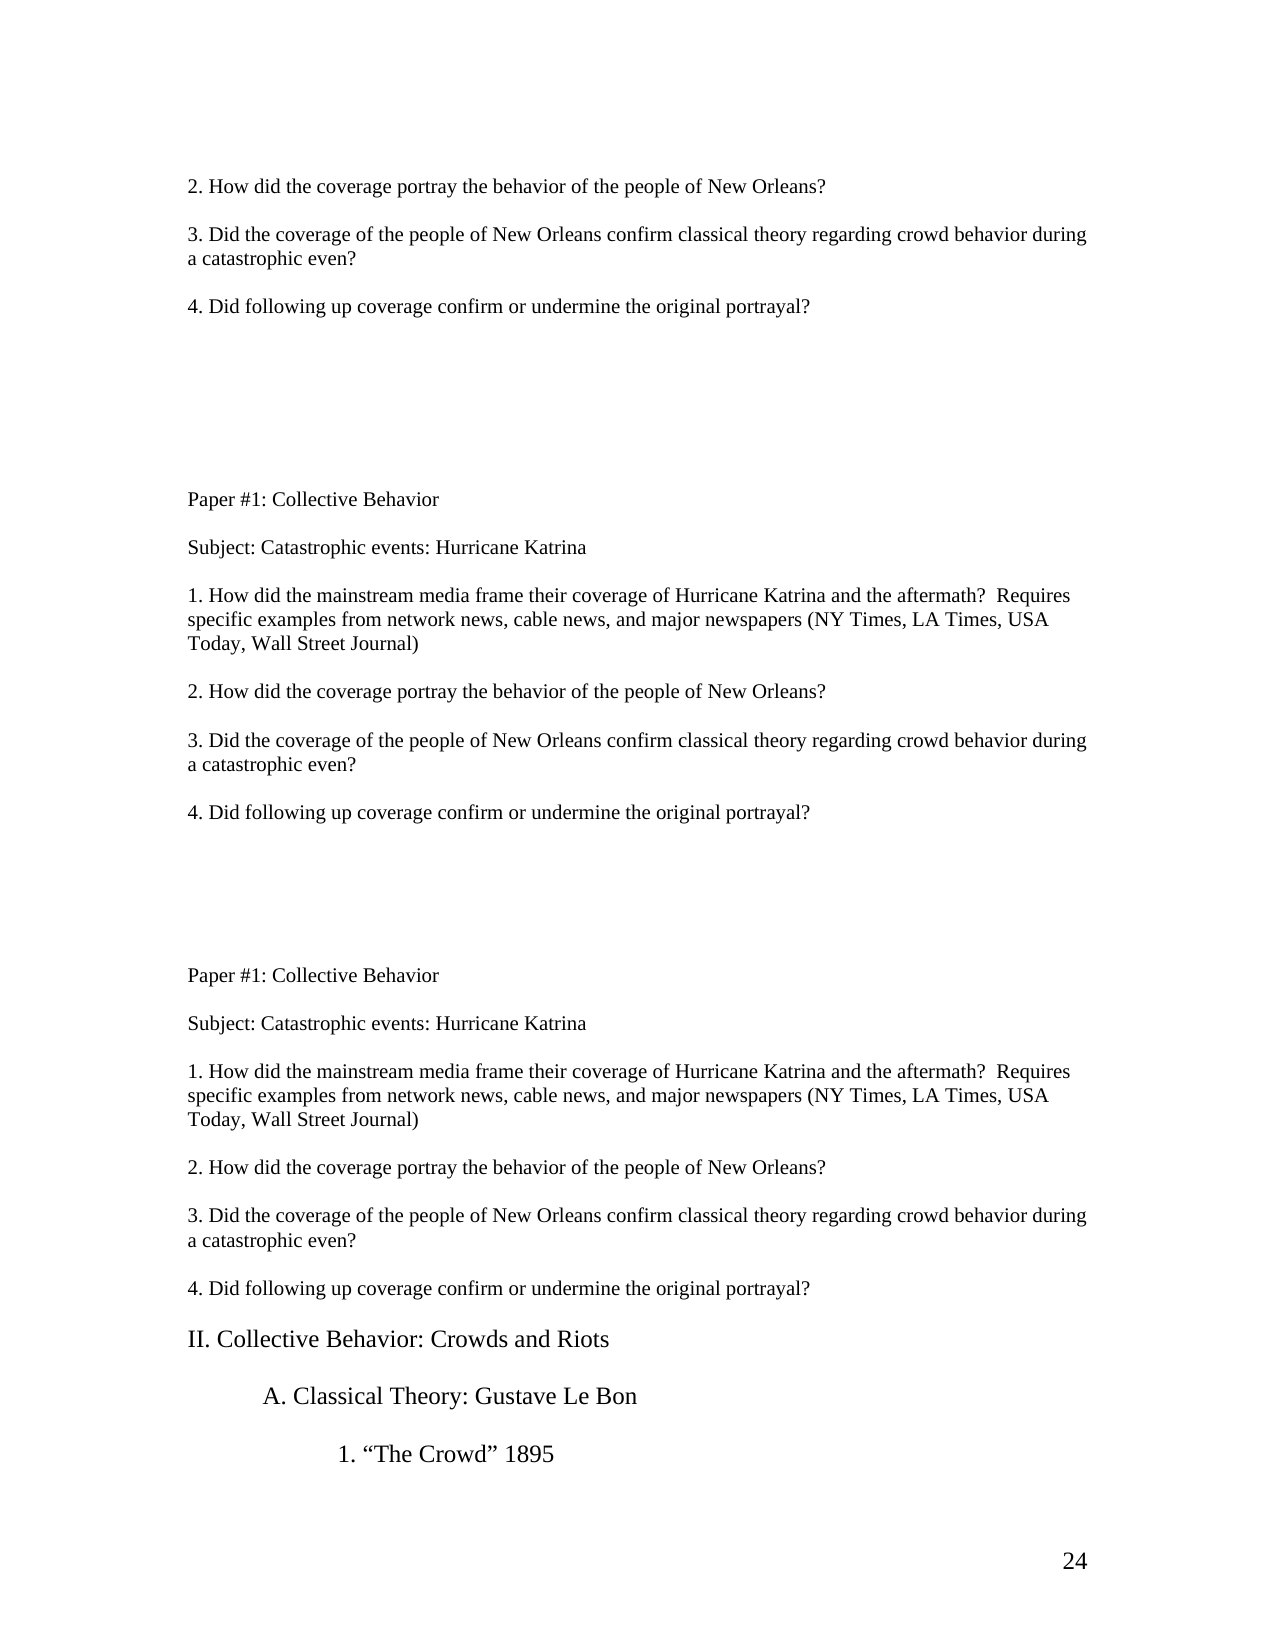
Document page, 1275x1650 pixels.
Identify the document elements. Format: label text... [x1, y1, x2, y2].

text II. Collective Behavior: Crowds and Riots [187, 1324, 1087, 1352]
text 2. How did the coverage portray the behavior of the people of New Orleans? [187, 1155, 1087, 1179]
text 2. How did the coverage portray the behavior of the people of New Orleans? [187, 174, 1087, 198]
text 3. Did the coverage of the people of New Orleans confirm classical theory regarding crowd behavior during a catastrophic even? [187, 727, 1087, 776]
text 3. Did the coverage of the people of New Orleans confirm classical theory regarding crowd behavior during a catastrophic even? [187, 1203, 1087, 1252]
text Subject: Catastrophic events: Hurricane Katrina [187, 535, 1087, 559]
text Paper #1: Collective Behavior [187, 963, 1087, 987]
text 4. Did following up coverage confirm or undermine the original portrayal? [187, 800, 1087, 824]
text 1. “The Crowd” 1895 [187, 1439, 1087, 1467]
text 3. Did the coverage of the people of New Orleans confirm classical theory regarding crowd behavior during a catastrophic even? [187, 222, 1087, 270]
text 4. Did following up coverage confirm or undermine the original portrayal? [187, 294, 1087, 318]
text A. Classical Theory: Gustave Le Bon [187, 1381, 1087, 1410]
text 2. How did the coverage portray the behavior of the people of New Orleans? [187, 679, 1087, 703]
text 1. How did the mainstream media frame their coverage of Hurricane Katrina and the aftermath? Requires specific examples from network news, cable news, and major newspapers (NY Times, LA Times, USA Today, Wall Street Journal) [187, 583, 1087, 655]
text Paper #1: Collective Behavior [187, 487, 1087, 511]
text 4. Did following up coverage confirm or undermine the original portrayal? [187, 1276, 1087, 1300]
text 1. How did the mainstream media frame their coverage of Hurricane Katrina and the aftermath? Requires specific examples from network news, cable news, and major newspapers (NY Times, LA Times, USA Today, Wall Street Journal) [187, 1059, 1087, 1131]
text Subject: Catastrophic events: Hurricane Katrina [187, 1011, 1087, 1035]
